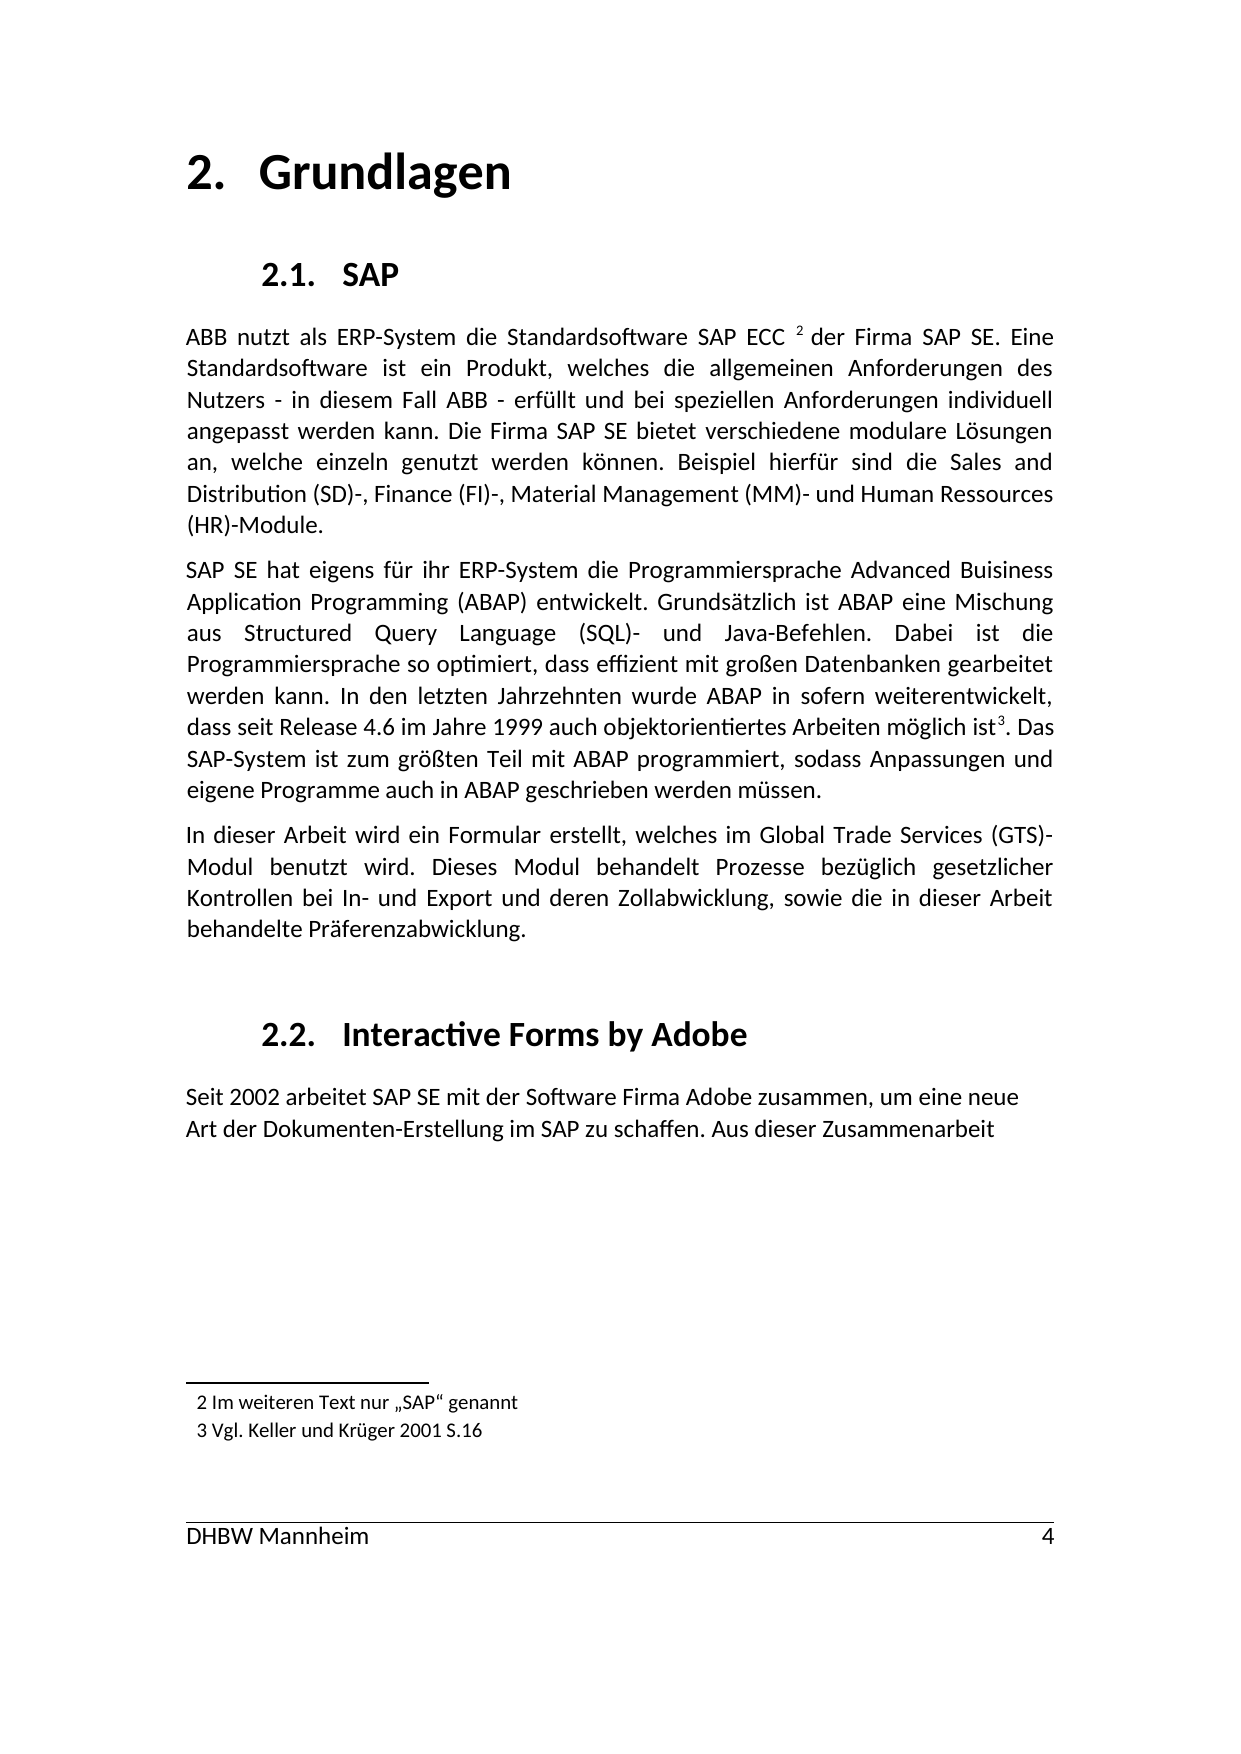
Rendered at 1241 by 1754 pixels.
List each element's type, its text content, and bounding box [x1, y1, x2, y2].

text SAP SE hat eigens für ihr ERP-System die Programmiersprache Advanced Buisiness Application Programming (ABAP) entwickelt. Grundsätzlich ist ABAP eine Mischung aus Structured Query Language (SQL)- und Java-Befehlen. Dabei ist die Programmiersprache so optimiert, dass effizient mit großen Datenbanken gearbeitet werden kann. In den letzten Jahrzehnten wurde ABAP in sofern weiterentwickelt, dass seit Release 4.6 im Jahre 1999 auch objektorientiertes Arbeiten möglich ist. Das SAP-System ist zum größten Teil mit ABAP programmiert, sodass Anpassungen und eigene Programme auch in ABAP geschrieben werden müssen. [186, 554, 1054, 804]
text Art der Dokumenten-Erstellung im SAP zu schaffen. Aus dieser Zusammenarbeit [186, 1114, 1152, 1144]
text In dieser Arbeit wird ein Formular erstellt, welches im Global Trade Services (GTS)-Modul benutzt wird. Dieses Modul behandelt Prozesse bezüglich gesetzlicher Kontrollen bei In- und Export und deren Zollabwicklung, sowie die in dieser Arbeit behandelte Präferenzabwicklung. [186, 819, 1054, 944]
text Seit 2002 arbeitet SAP SE mit der Software Firma Adobe zusammen, um eine neue [186, 1081, 1152, 1112]
list Grundlagen [186, 139, 1152, 202]
list Interactive Forms by Adobe [261, 1012, 1152, 1055]
list SAP [261, 252, 1152, 295]
text ABB nutzt als ERP-System die Standardsoftware SAP ECC der Firma SAP SE. Eine Standardsoftware ist ein Produkt, welches die allgemeinen Anforderungen des Nutzers - in diesem Fall ABB - erfüllt und bei speziellen Anforderungen individuell angepasst werden kann. Die Firma SAP SE bietet verschiedene modulare Lösungen an, welche einzeln genutzt werden können. Beispiel hierfür sind die Sales and Distribution (SD)-, Finance (FI)-, Material Management (MM)- und Human Ressources (HR)-Module. [186, 321, 1054, 540]
